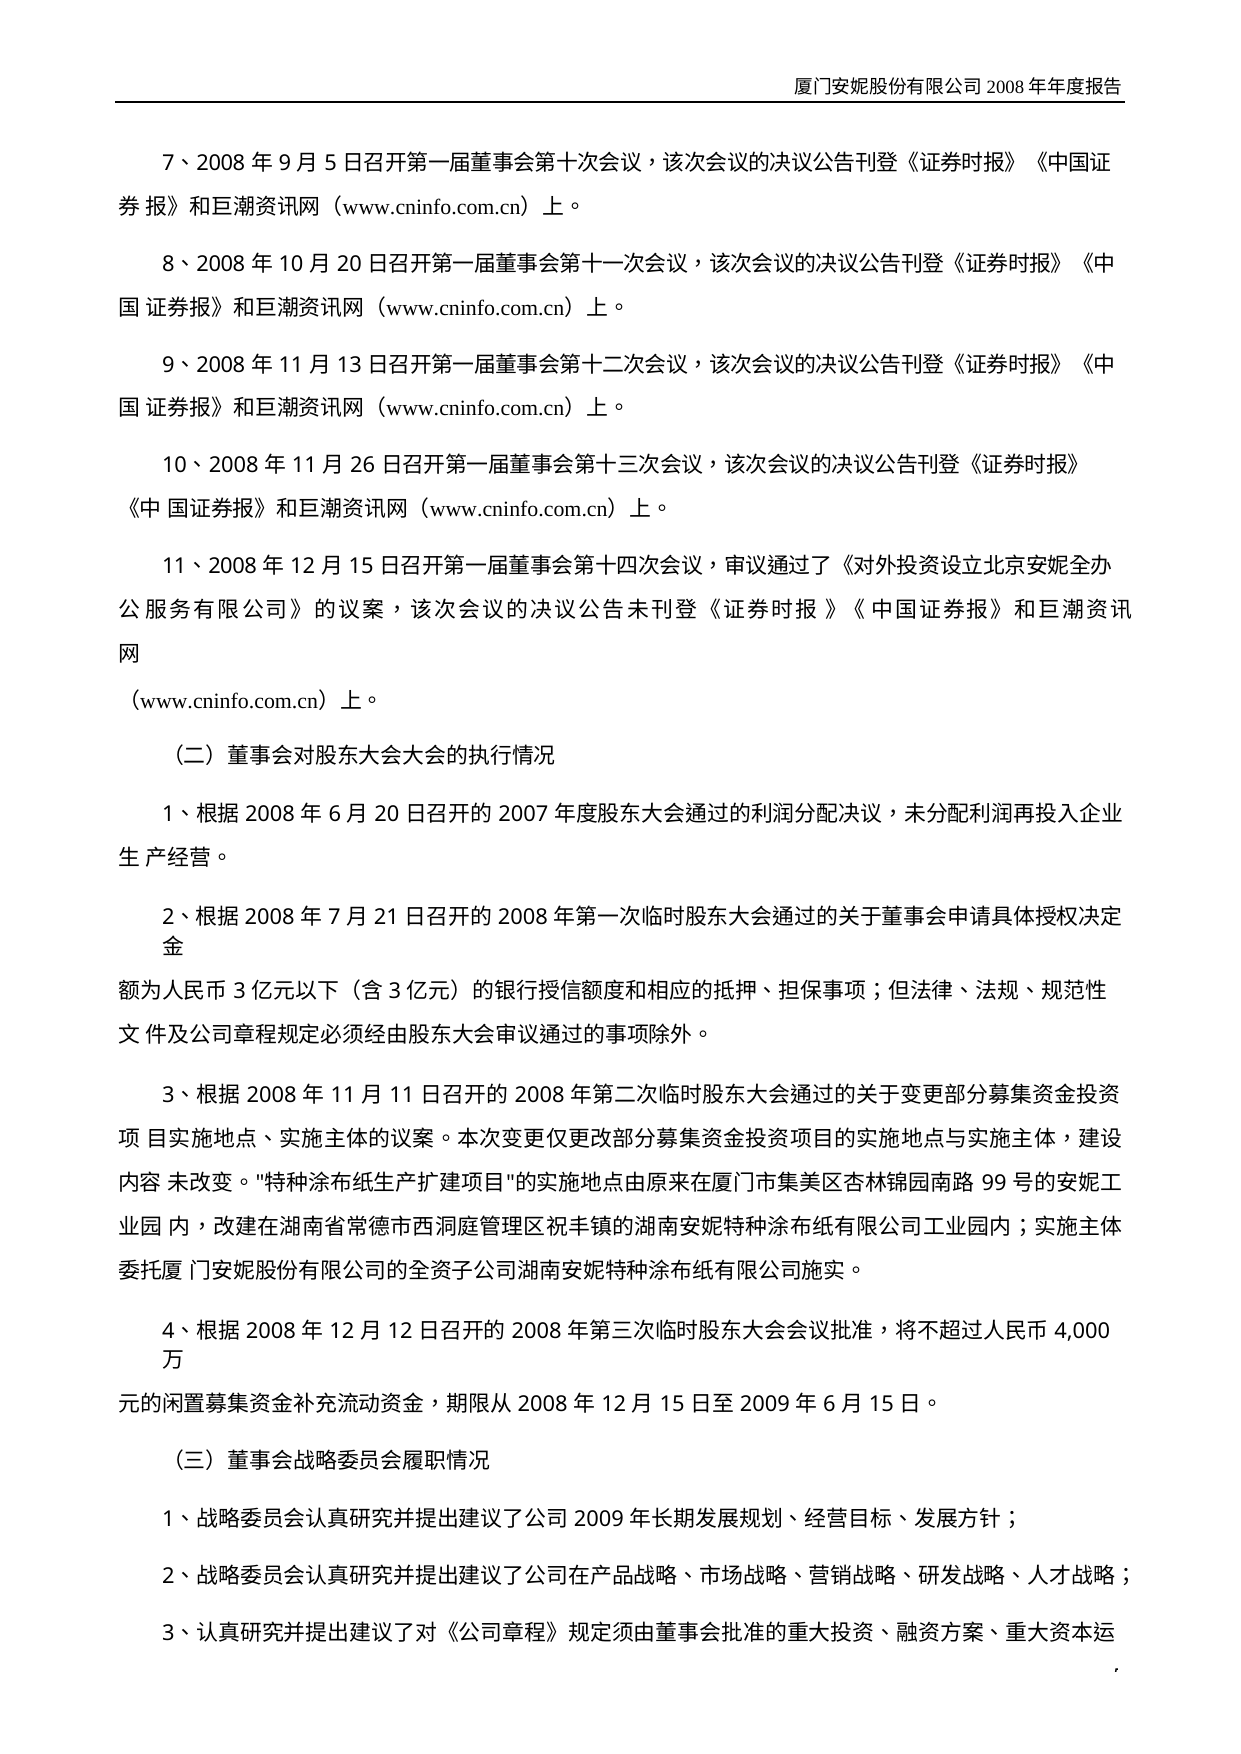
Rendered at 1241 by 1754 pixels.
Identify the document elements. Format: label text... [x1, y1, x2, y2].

text 元的闲置募集资金补充流动资金，期限从 2008 年 12 月 15 日至 2009 年 6 月 15 日。 [118, 1388, 1134, 1418]
text 11、2008 年 12 月 15 日召开第一届董事会第十四次会议，审议通过了《对外投资设立北京安妮全办公 服务有限公司》的议案，该次会议的决议公告未刊登《证券时报 》《 中国证券报》和巨潮资讯网 [118, 550, 1134, 667]
text 2、根据 2008 年 7 月 21 日召开的 2008 年第一次临时股东大会通过的关于董事会申请具体授权决定金 [162, 901, 1134, 961]
text （www.cninfo.com.cn）上。 [118, 684, 1134, 714]
text 9、2008 年 11 月 13 日召开第一届董事会第十二次会议，该次会议的决议公告刊登《证券时报》《中国 证券报》和巨潮资讯网（www.cninfo.com.cn）上。 [118, 348, 1123, 422]
text （三）董事会战略委员会履职情况 [162, 1445, 1134, 1475]
text 8、2008 年 10 月 20 日召开第一届董事会第十一次会议，该次会议的决议公告刊登《证券时报》《中国 证券报》和巨潮资讯网（www.cninfo.com.cn）上。 [118, 248, 1123, 321]
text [118, 1617, 1134, 1647]
text 3、根据 2008 年 11 月 11 日召开的 2008 年第二次临时股东大会通过的关于变更部分募集资金投资项 目实施地点、实施主体的议案。本次变更仅更改部分募集资金投资项目的实施地点与实施主体，建设内容 未改变。"特种涂布纸生产扩建项目"的实施地点由原来在厦门市集美区杏林锦园南路 99 号的安妮工业园 内，改建在湖南省常德市西洞庭管理区祝丰镇的湖南安妮特种涂布纸有限公司工业园内；实施主体委托厦 门安妮股份有限公司的全资子公司湖南安妮特种涂布纸有限公司施实。 [118, 1078, 1122, 1284]
text 7、2008 年 9 月 5 日召开第一届董事会第十次会议，该次会议的决议公告刊登《证券时报》《中国证券 报》和巨潮资讯网（www.cninfo.com.cn）上。 [118, 147, 1123, 221]
text 额为人民币 3 亿元以下（含 3 亿元）的银行授信额度和相应的抵押、担保事项；但法律、法规、规范性文 件及公司章程规定必须经由股东大会审议通过的事项除外。 [118, 975, 1124, 1048]
text （二）董事会对股东大会大会的执行情况 [162, 740, 1134, 770]
text 1、战略委员会认真研究并提出建议了公司 2009 年长期发展规划、经营目标、发展方针； [162, 1503, 1134, 1532]
text 2、战略委员会认真研究并提出建议了公司在产品战略、市场战略、营销战略、研发战略、人才战略； [162, 1560, 1144, 1590]
text 1、根据 2008 年 6 月 20 日召开的 2007 年度股东大会通过的利润分配决议，未分配利润再投入企业生 产经营。 [118, 797, 1134, 871]
text 10、2008 年 11 月 26 日召开第一届董事会第十三次会议，该次会议的决议公告刊登《证券时报》《中 国证券报》和巨潮资讯网（www.cninfo.com.cn）上。 [118, 449, 1123, 523]
text 4、根据 2008 年 12 月 12 日召开的 2008 年第三次临时股东大会会议批准，将不超过人民币 4,000 万 [162, 1314, 1134, 1374]
